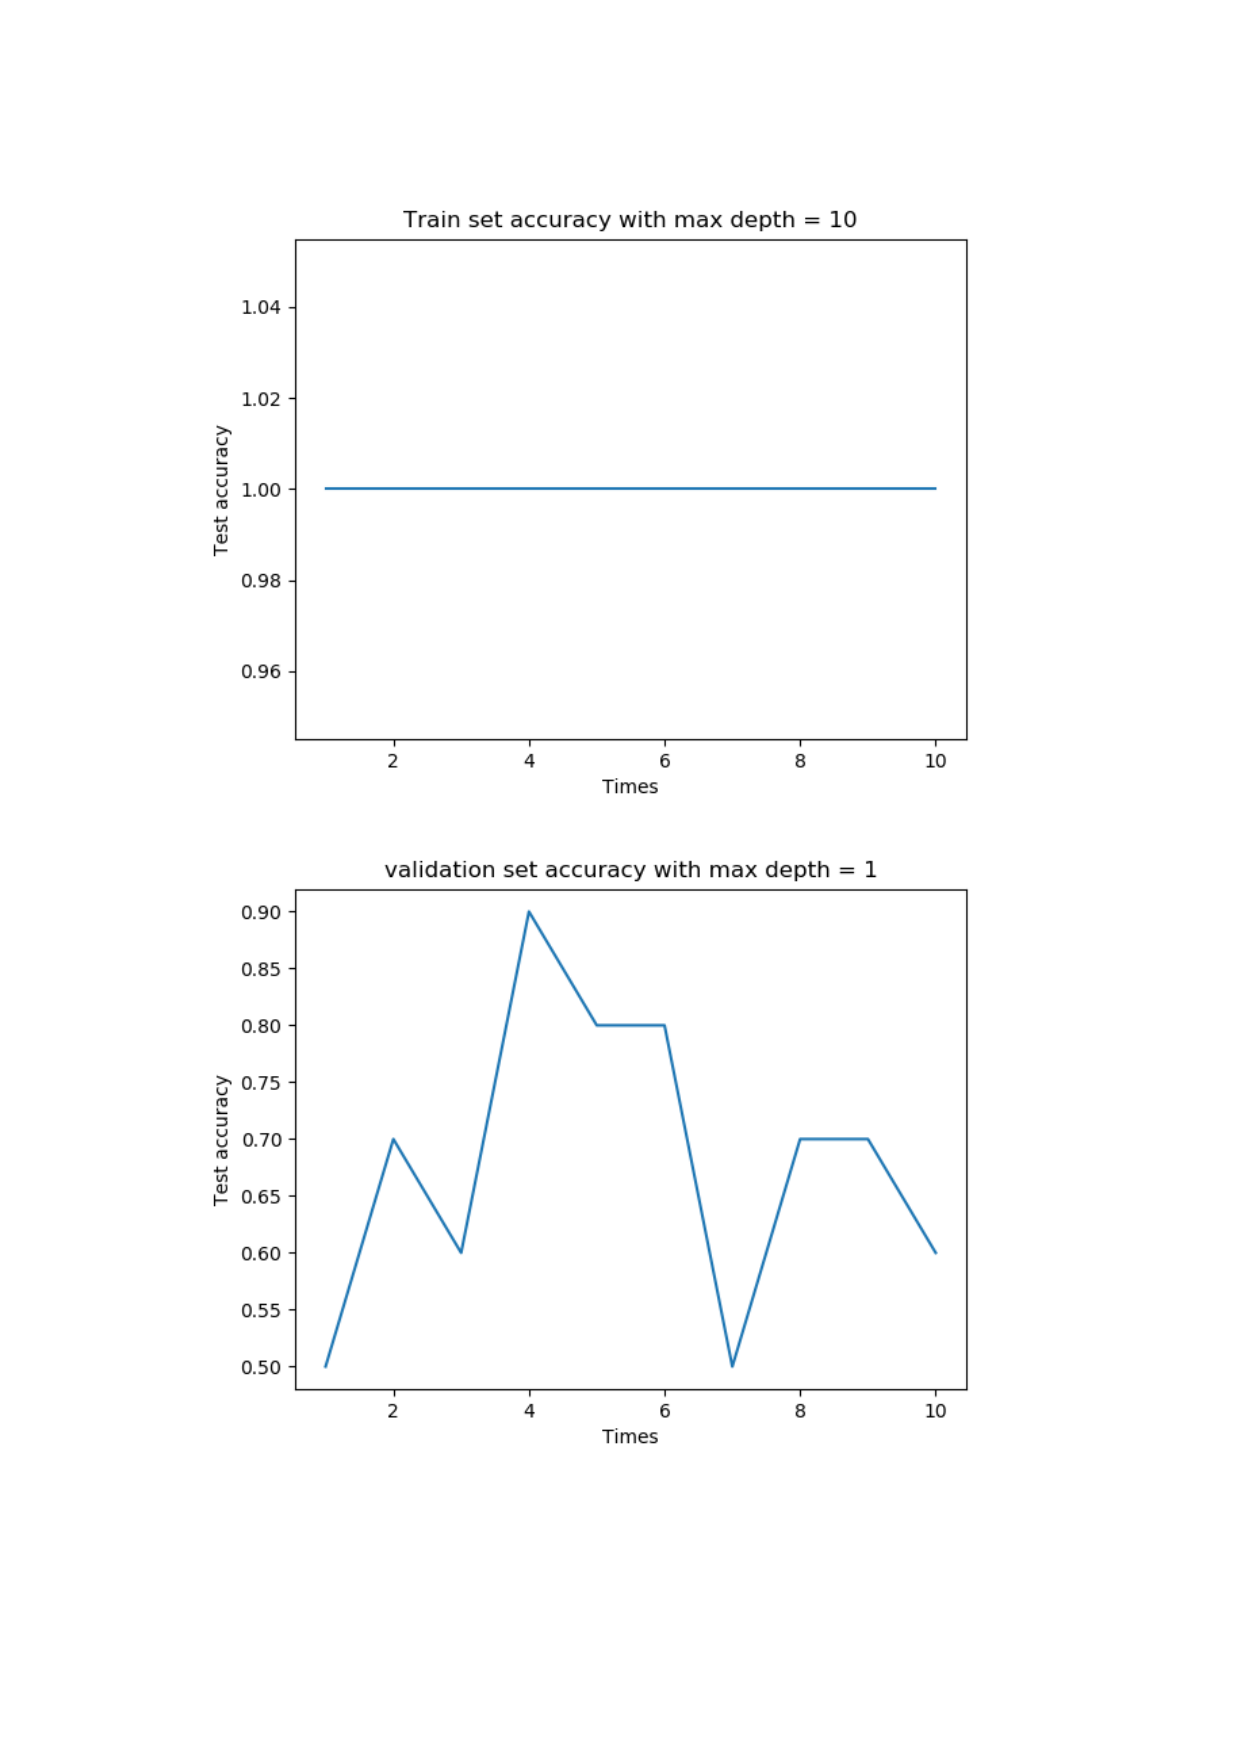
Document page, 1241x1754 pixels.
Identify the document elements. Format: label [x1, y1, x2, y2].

picture [187, 812, 1053, 1461]
picture [187, 162, 1053, 811]
